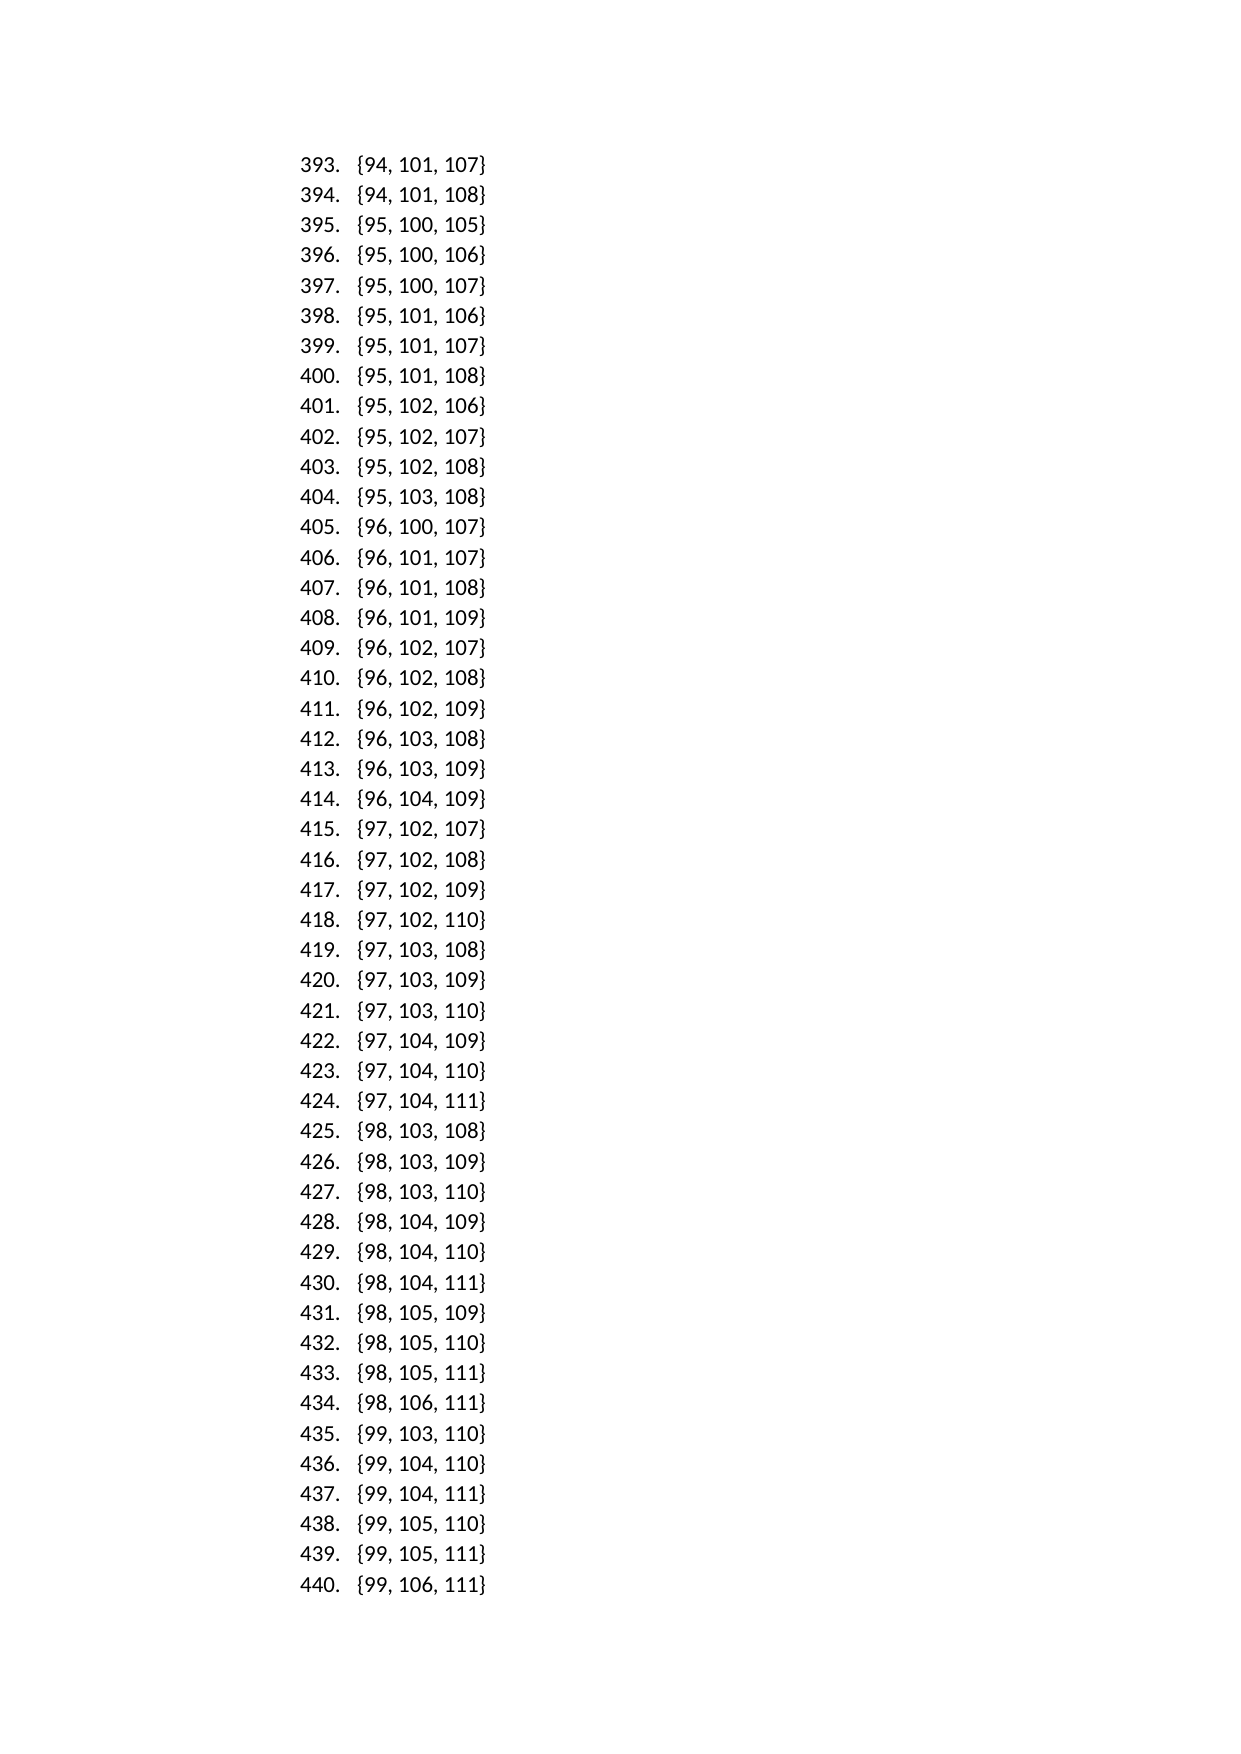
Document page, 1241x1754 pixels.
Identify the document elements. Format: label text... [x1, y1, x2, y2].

list {99, 103, 110} [300, 1419, 1090, 1447]
list {97, 102, 110} [300, 905, 1090, 933]
list {95, 100, 107} [300, 271, 1090, 299]
list {95, 102, 108} [300, 452, 1090, 480]
list {96, 102, 108} [300, 663, 1090, 692]
list {95, 102, 107} [300, 422, 1090, 450]
list {96, 104, 109} [300, 784, 1090, 812]
list {96, 103, 108} [300, 724, 1090, 752]
list {99, 105, 110} [300, 1509, 1090, 1537]
list {98, 105, 110} [300, 1328, 1090, 1356]
list {96, 103, 109} [300, 754, 1090, 782]
list {97, 103, 108} [300, 935, 1090, 963]
list {96, 101, 109} [300, 603, 1090, 631]
list {95, 103, 108} [300, 482, 1090, 510]
list {98, 103, 108} [300, 1117, 1090, 1145]
list {98, 104, 111} [300, 1268, 1090, 1296]
list {98, 105, 109} [300, 1298, 1090, 1326]
list {97, 102, 108} [300, 845, 1090, 873]
list {99, 104, 111} [300, 1479, 1090, 1507]
list {99, 105, 111} [300, 1539, 1090, 1568]
list {97, 102, 109} [300, 875, 1090, 903]
list {98, 105, 111} [300, 1358, 1090, 1386]
list {96, 102, 109} [300, 694, 1090, 722]
list {95, 100, 106} [300, 241, 1090, 269]
list {98, 104, 109} [300, 1207, 1090, 1235]
list {96, 101, 107} [300, 543, 1090, 571]
list {97, 104, 111} [300, 1086, 1090, 1114]
list {98, 103, 109} [300, 1147, 1090, 1175]
list {95, 102, 106} [300, 392, 1090, 420]
list {97, 103, 109} [300, 966, 1090, 994]
list {99, 104, 110} [300, 1449, 1090, 1477]
list {97, 104, 110} [300, 1056, 1090, 1084]
list {99, 106, 111} [300, 1570, 1090, 1598]
list {94, 101, 108} [300, 180, 1090, 208]
list {96, 102, 107} [300, 633, 1090, 661]
list {98, 103, 110} [300, 1177, 1090, 1205]
list {95, 101, 106} [300, 301, 1090, 329]
list {95, 100, 105} [300, 210, 1090, 238]
list {96, 101, 108} [300, 573, 1090, 601]
list {97, 103, 110} [300, 996, 1090, 1024]
list {94, 101, 107} [300, 150, 1090, 178]
list {97, 102, 107} [300, 814, 1090, 843]
list {98, 104, 110} [300, 1237, 1090, 1266]
list {98, 106, 111} [300, 1388, 1090, 1417]
list {97, 104, 109} [300, 1026, 1090, 1054]
list {96, 100, 107} [300, 512, 1090, 541]
list {95, 101, 107} [300, 331, 1090, 359]
list {95, 101, 108} [300, 361, 1090, 389]
